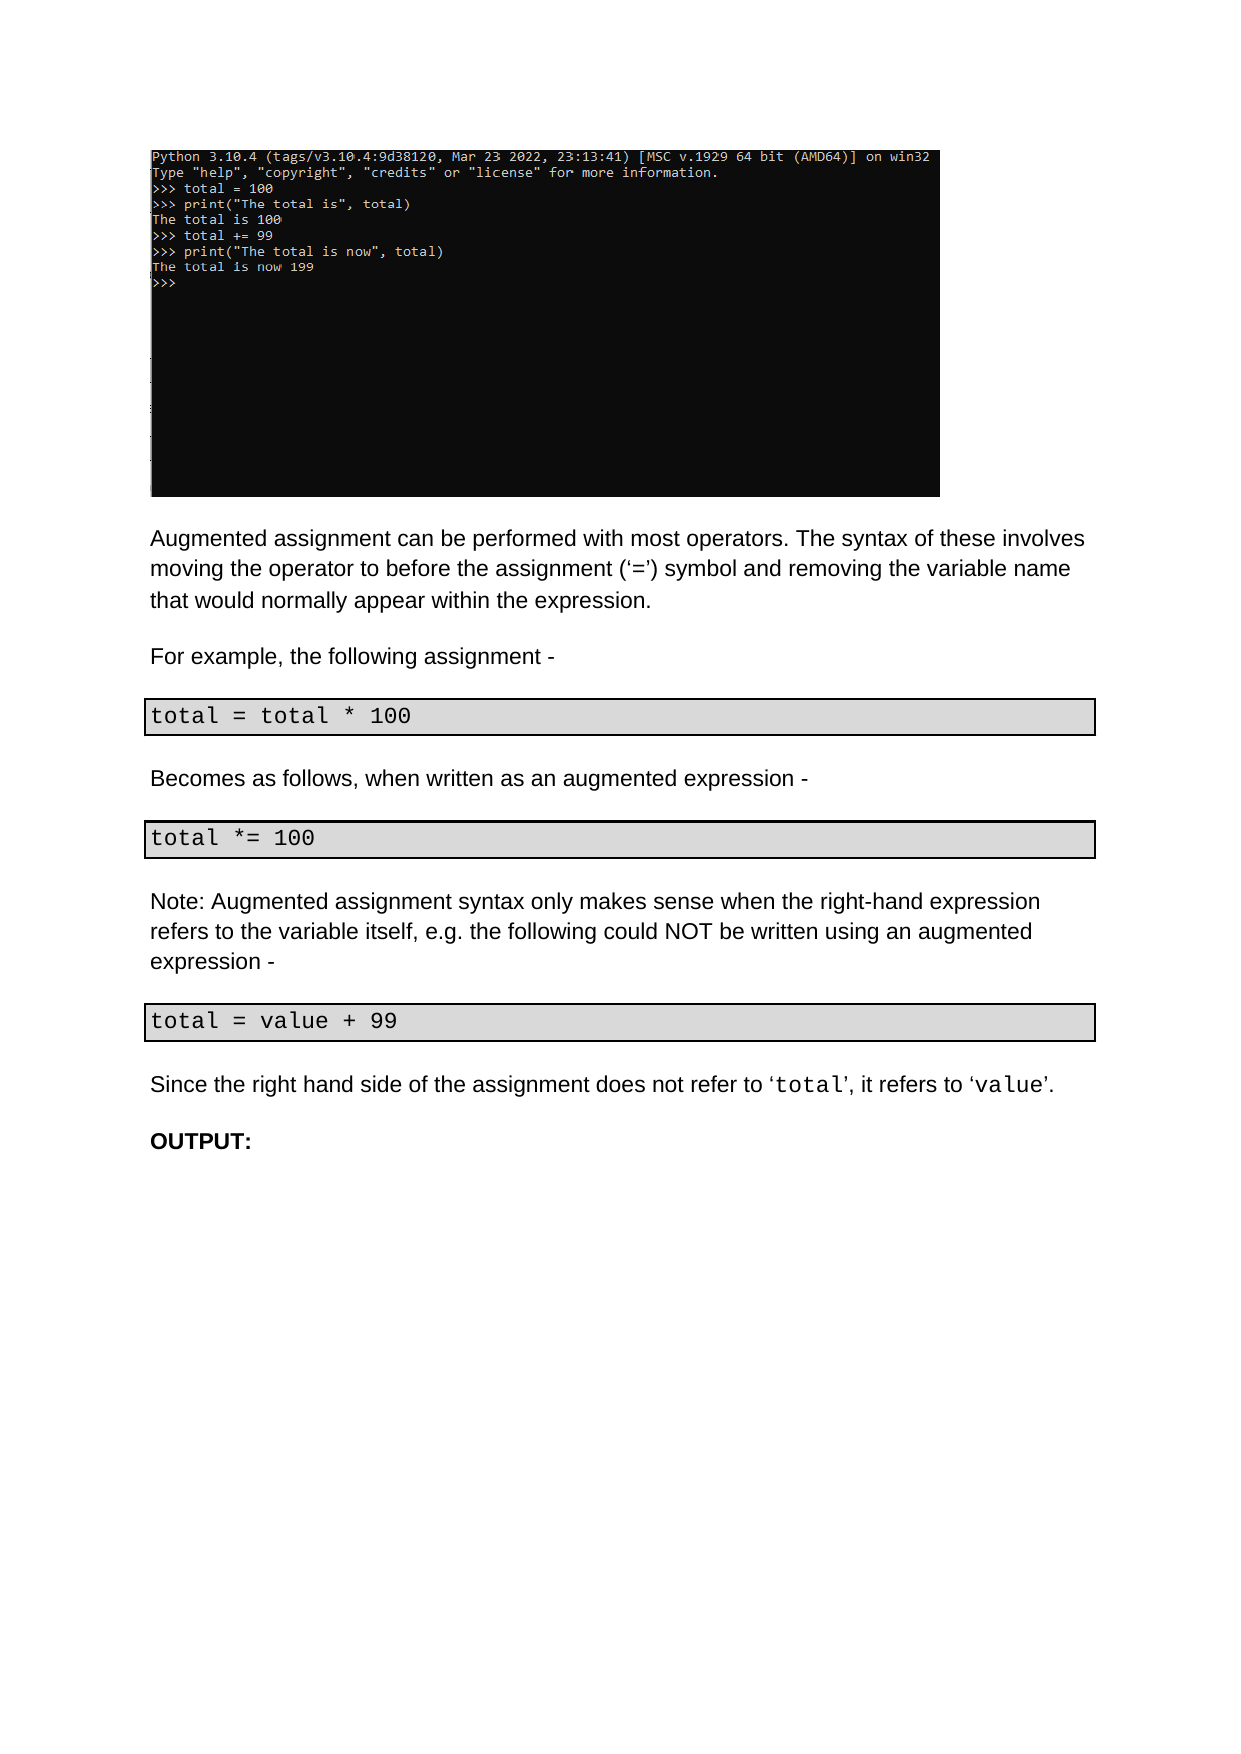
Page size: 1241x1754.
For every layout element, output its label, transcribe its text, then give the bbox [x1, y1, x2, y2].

text For example, the following assignment - [150, 643, 1090, 669]
text total = total * 100 [146, 700, 1094, 734]
text OUTPUT: [150, 1128, 1090, 1154]
picture [150, 150, 940, 497]
text total = value + 99 [146, 1005, 1094, 1040]
text Becomes as follows, when written as an augmented expression - [150, 765, 1090, 792]
text total *= 100 [146, 823, 1094, 857]
text Since the right hand side of the assignment does not refer to ‘total’, it refers to ‘value’. [150, 1071, 1090, 1099]
text Note: Augmented assignment syntax only makes sense when the right-hand expression refers to the variable itself, e.g. the following could NOT be written using an augmented expression - [150, 888, 1090, 974]
text Augmented assignment can be performed with most operators. The syntax of these involves moving the operator to before the assignment (‘=’) symbol and removing the variable name that would normally appear within the expression. [150, 525, 1090, 614]
